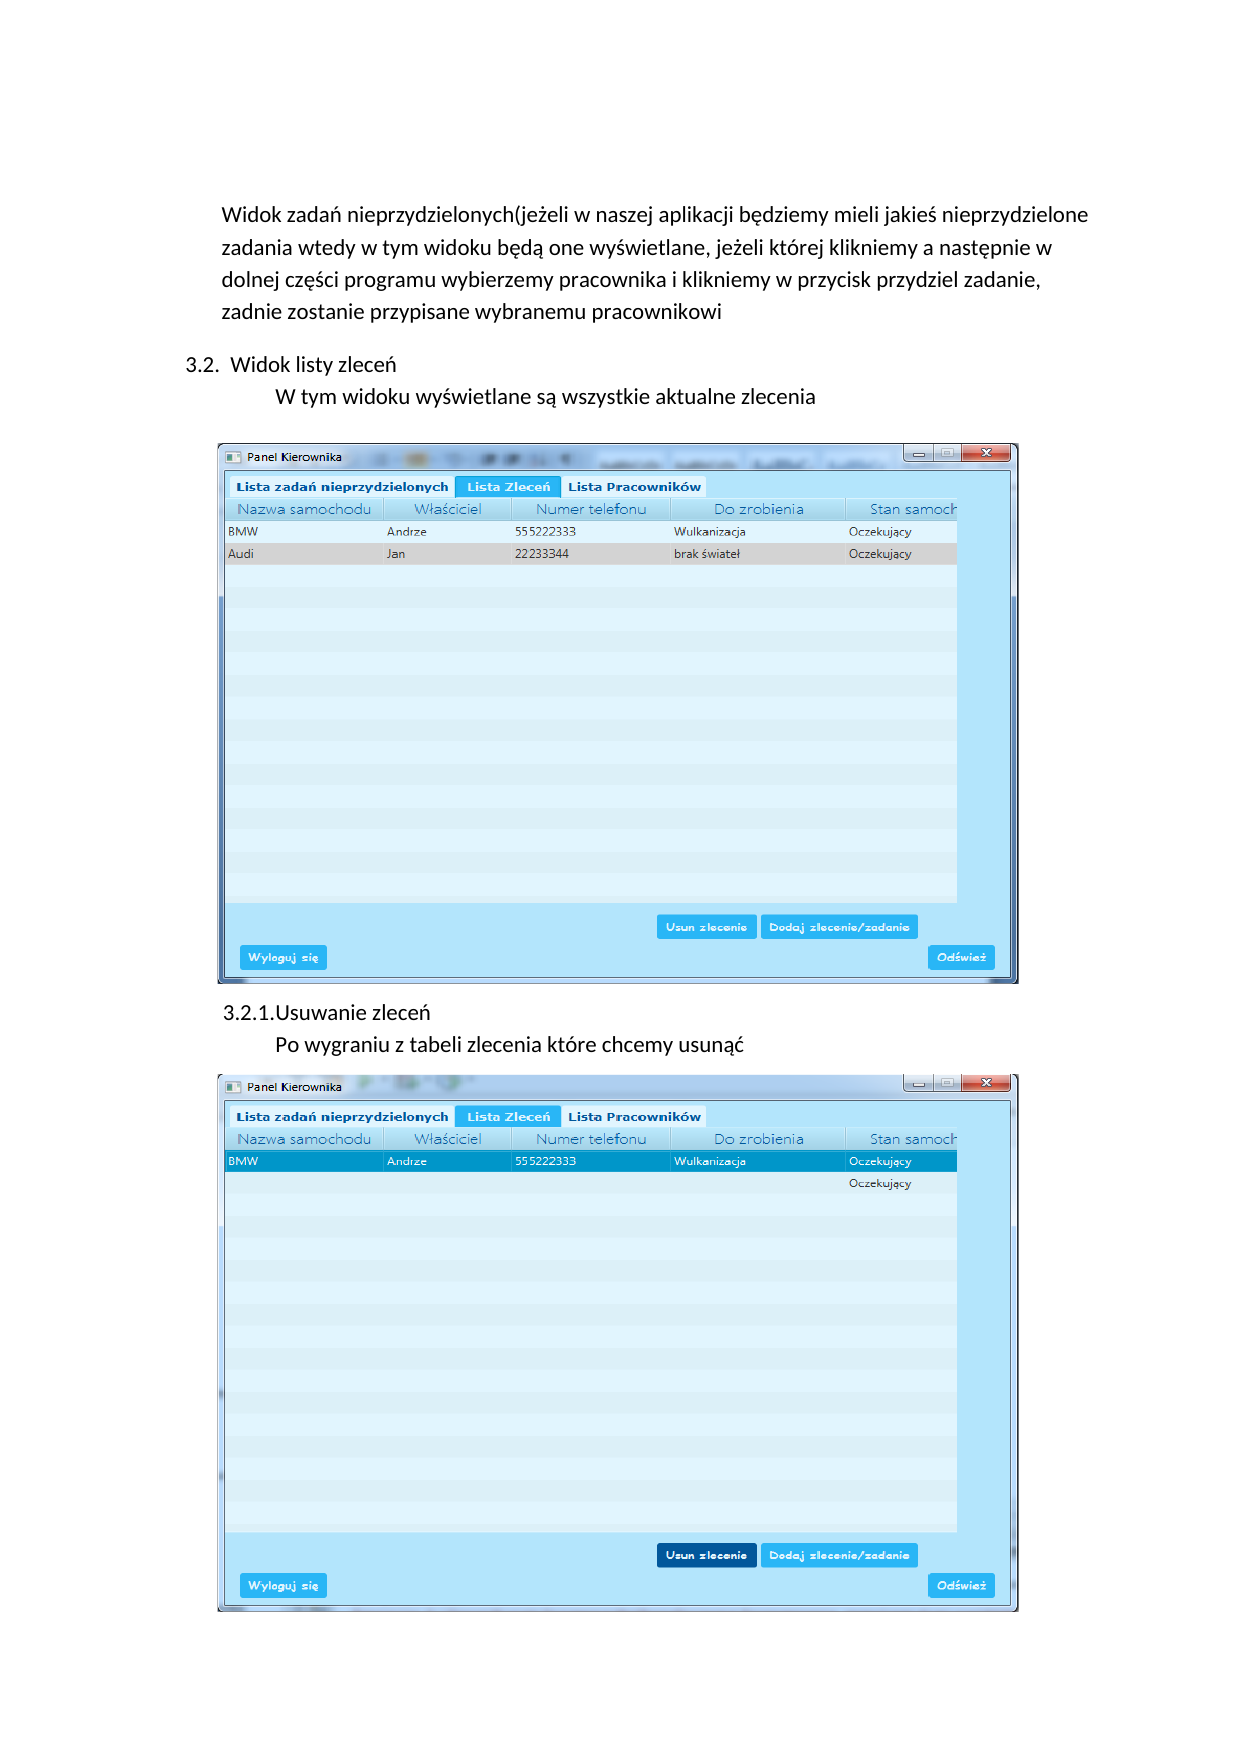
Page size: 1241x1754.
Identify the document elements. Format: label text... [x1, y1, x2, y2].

list W tym widoku wyświetlane są wszystkie aktualne zlecenia [275, 382, 1093, 410]
text Widok zadań nieprzydzielonych(jeżeli w naszej aplikacji będziemy mieli jakieś nieprzydzielone zadania wtedy w tym widoku będą one wyświetlane, jeżeli której klikniemy a następnie w dolnej części programu wybierzemy pracownika i klikniemy w przycisk przydziel zadanie, zadnie zostanie przypisane wybranemu pracownikowi [185, 201, 1093, 325]
picture [217, 443, 1019, 984]
picture [217, 1074, 1019, 1612]
list Po wygraniu z tabeli zlecenia które chcemy usunąć [275, 1030, 1093, 1058]
list Usuwanie zleceń [223, 998, 1093, 1026]
list Widok listy zleceń [185, 350, 1093, 378]
